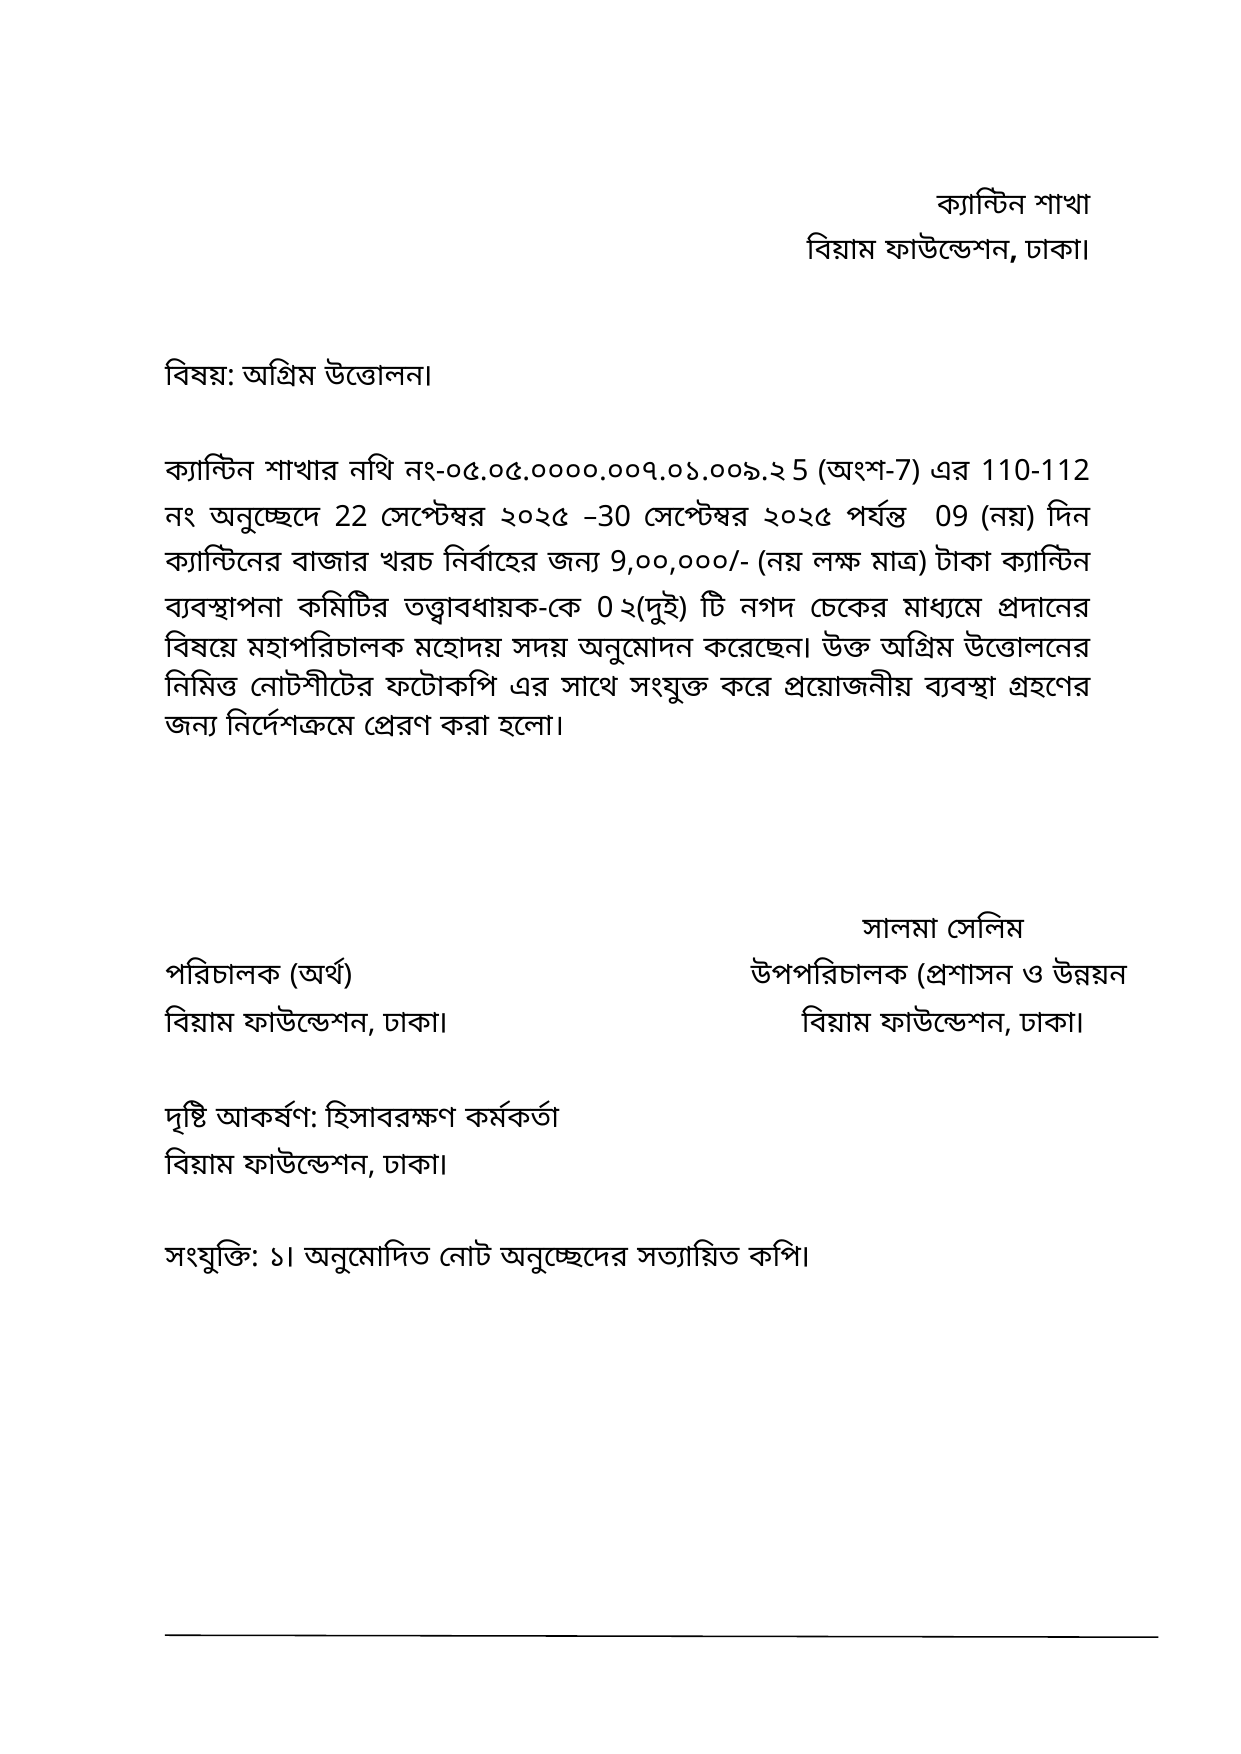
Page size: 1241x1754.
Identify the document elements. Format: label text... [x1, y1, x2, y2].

text দৃষ্টি আকর্ষণ: হিসাবরক্ষণ কর্মকর্তা [165, 1096, 1090, 1136]
text ক্যান্টিন শাখার নথি নং-০৫.০৫.০০০০.০০৭.০১.০০৯.২5 (অংশ-7) এর 110-112 নং অনুচ্ছেদে 22 সেপ্টেম্বর ২০২৫ –30 সেপ্টেম্বর ২০২৫ পর্যন্ত 09 (নয়) দিন ক্যান্টিনের বাজার খরচ নির্বাহের জন্য 9,০০,০০০/- (নয় লক্ষ মাত্র) টাকা ক্যান্টিন ব্যবস্থাপনা কমিটির তত্ত্বাবধায়ক-কে 0২(দুই) টি নগদ চেকের মাধ্যমে প্রদানের বিষয়ে মহাপরিচালক মহোদয় সদয় অনুমোদন করেছেন। উক্ত অগ্রিম উত্তোলনের নিমিত্ত নোটশীটের ফটোকপি এর সাথে সংযুক্ত করে প্রয়োজনীয় ব্যবস্থা গ্রহণের জন্য নির্দেশক্রমে প্রেরণ করা হলো। [165, 449, 1090, 743]
text পরিচালক (অর্থ) উপপরিচালক (প্রশাসন ও উন্নয়ন) [165, 953, 1090, 993]
text ক্যান্টিন শাখা [165, 187, 1090, 221]
text সালমা সেলিম [165, 911, 1090, 945]
text বিয়াম ফাউন্ডেশন, ঢাকা। বিয়াম ফাউন্ডেশন, ঢাকা। [165, 1001, 1090, 1041]
text বিষয়: অগ্রিম উত্তোলন। [165, 354, 1090, 394]
text সংযুক্তি: ১। অনুমোদিত নোট অনুচ্ছেদের সত্যায়িত কপি। [165, 1235, 1090, 1275]
text বিয়াম ফাউন্ডেশন, ঢাকা। [165, 1144, 1090, 1183]
text বিয়াম ফাউন্ডেশন, ঢাকা। [165, 228, 1090, 268]
